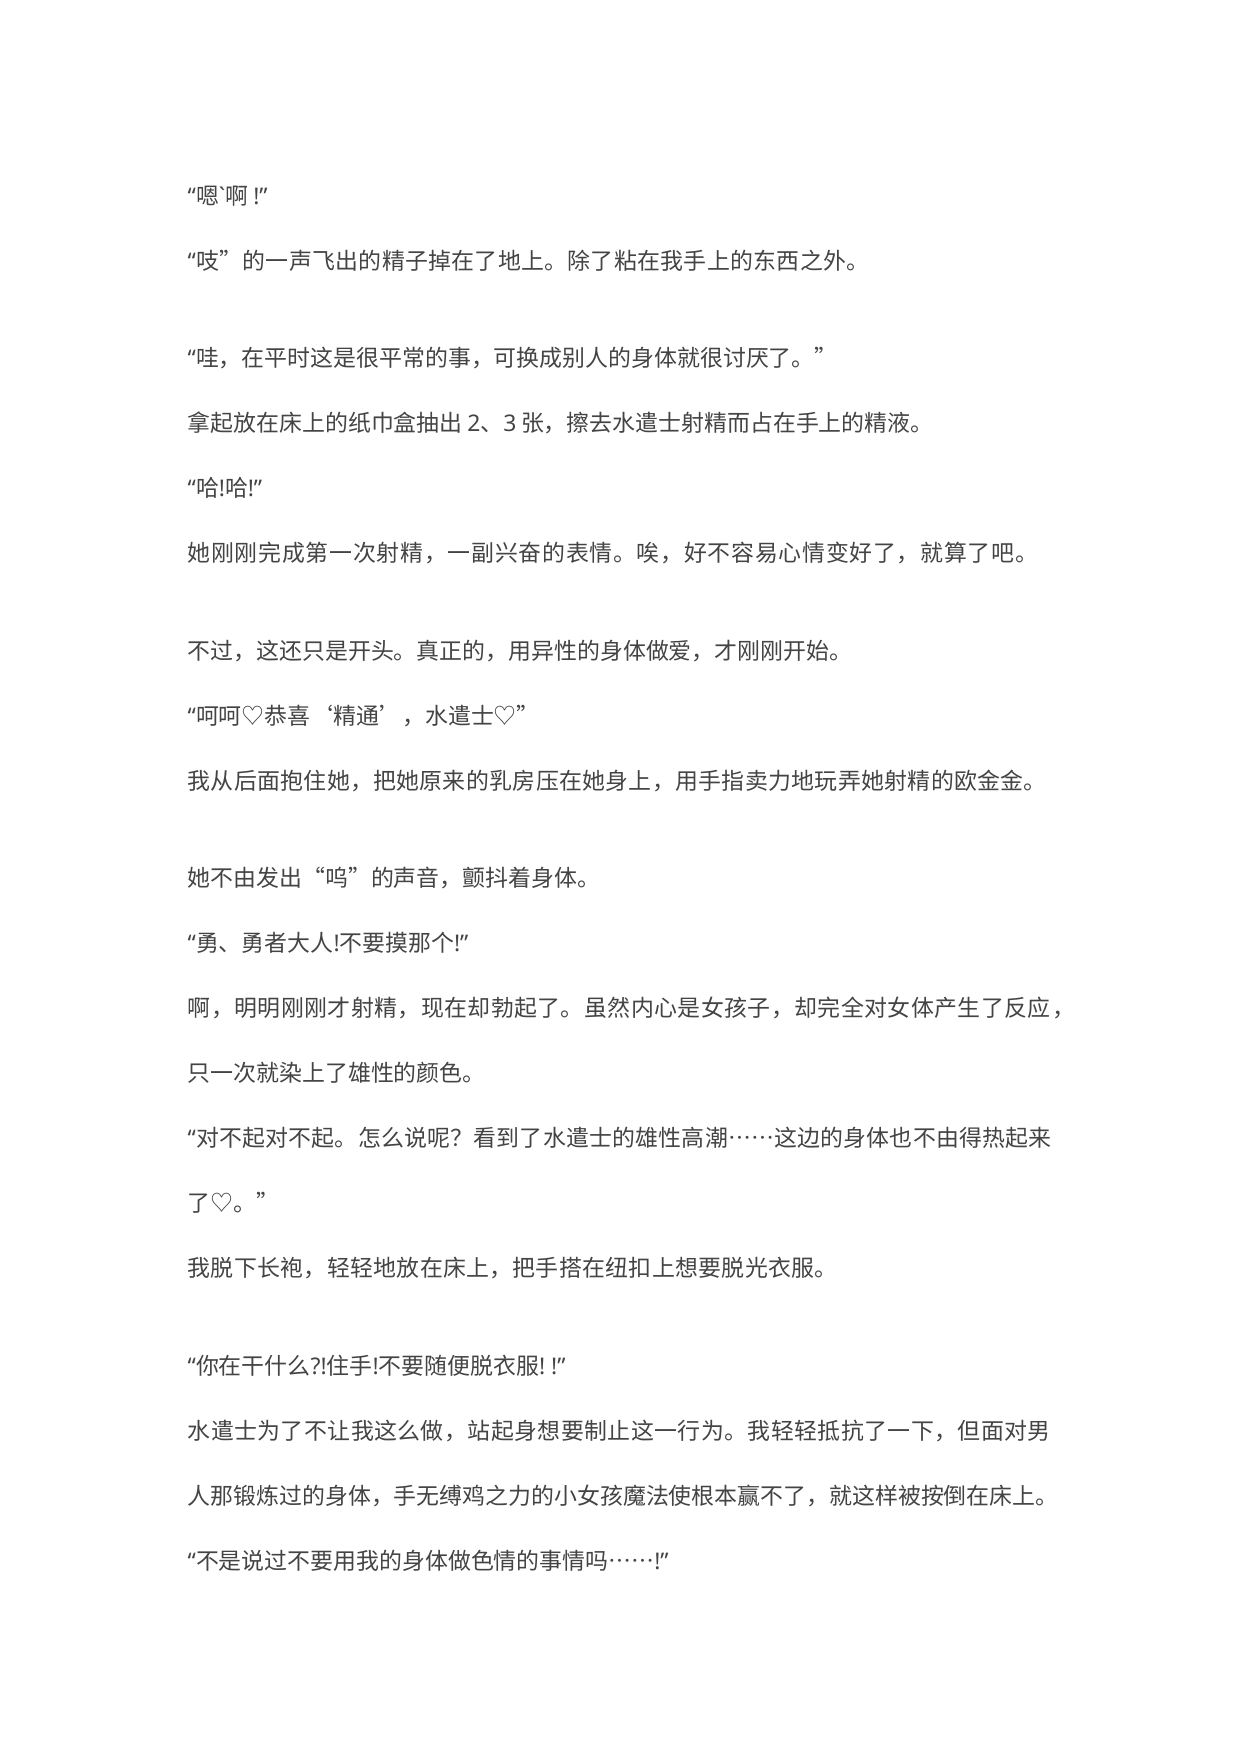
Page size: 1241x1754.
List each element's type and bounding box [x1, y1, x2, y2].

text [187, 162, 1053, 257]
text [187, 258, 1053, 1134]
text [187, 1135, 1053, 1592]
